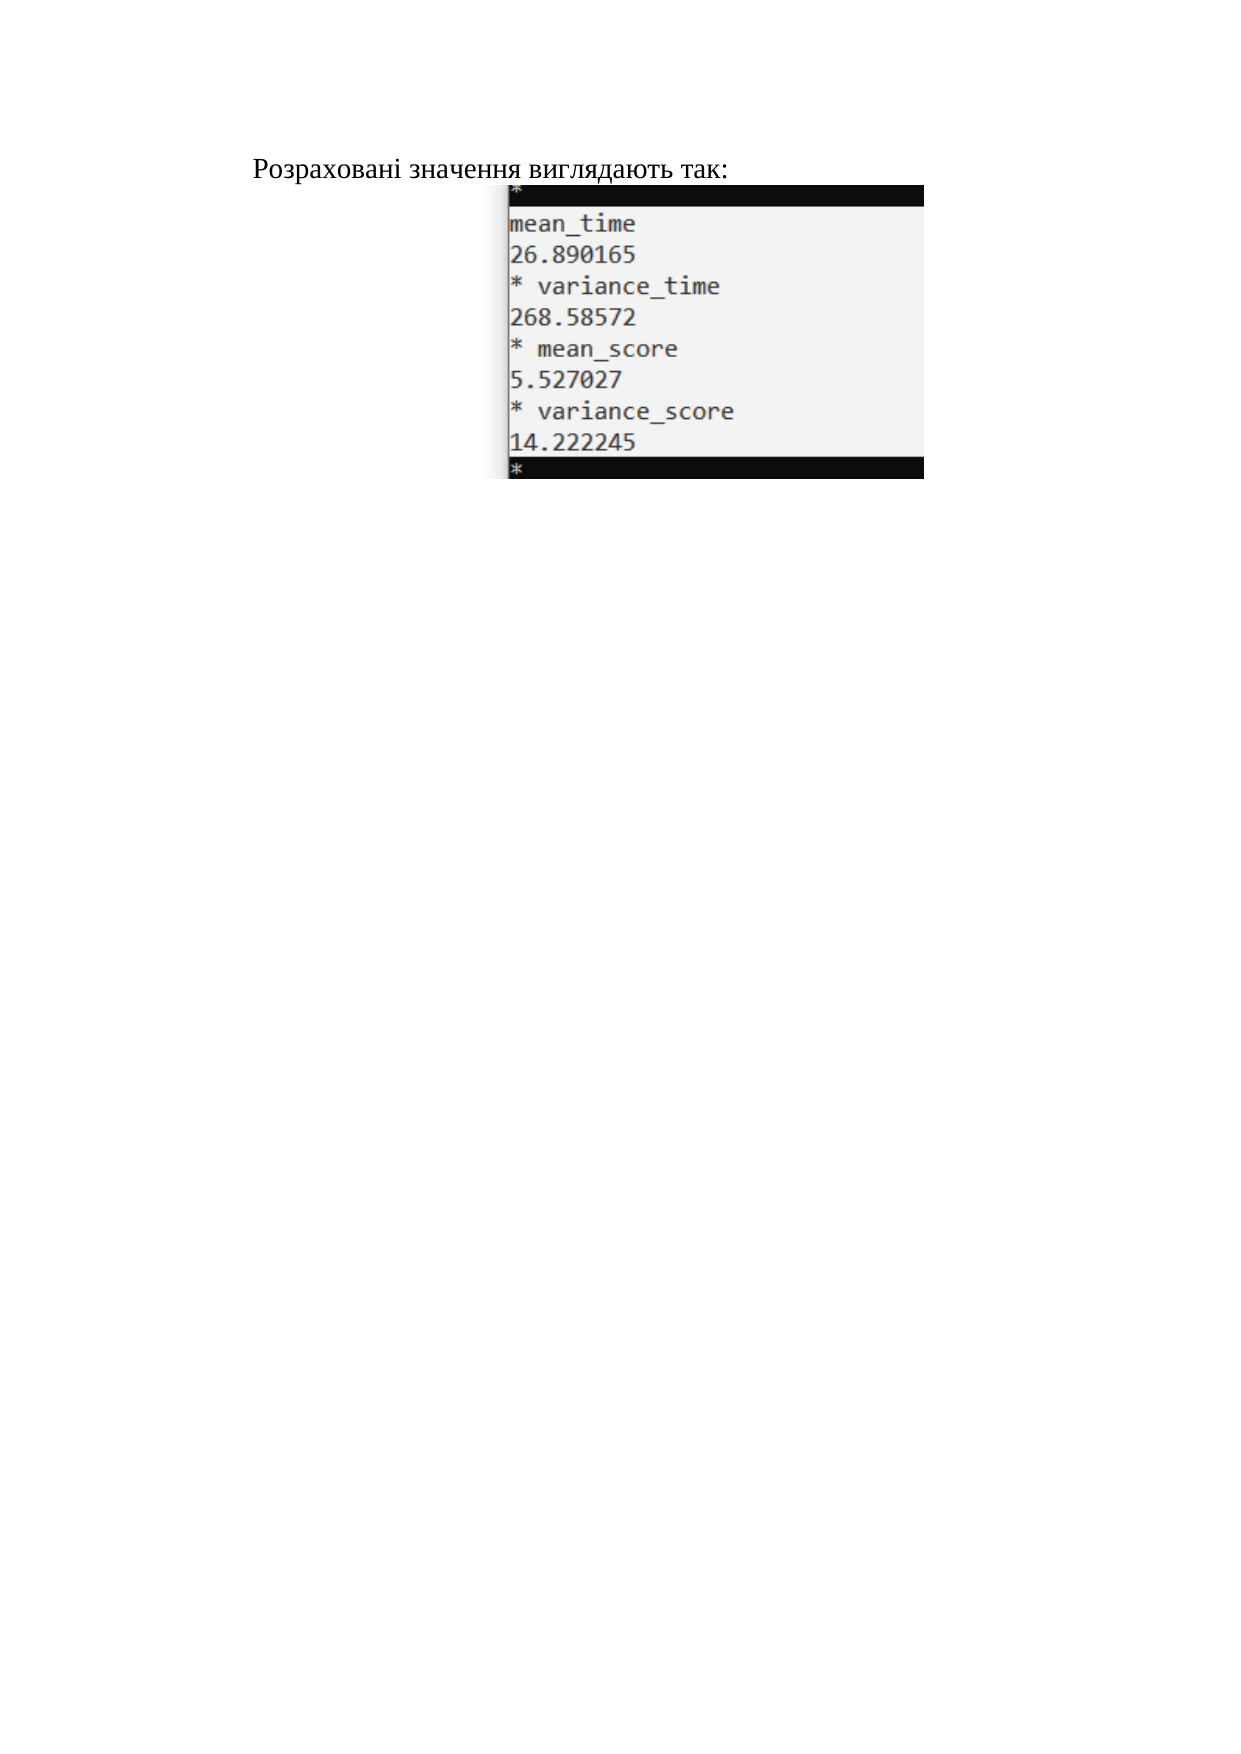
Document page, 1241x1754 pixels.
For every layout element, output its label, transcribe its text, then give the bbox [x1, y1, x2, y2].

picture [480, 185, 924, 479]
text Розраховані значення виглядають так: [177, 152, 1152, 185]
